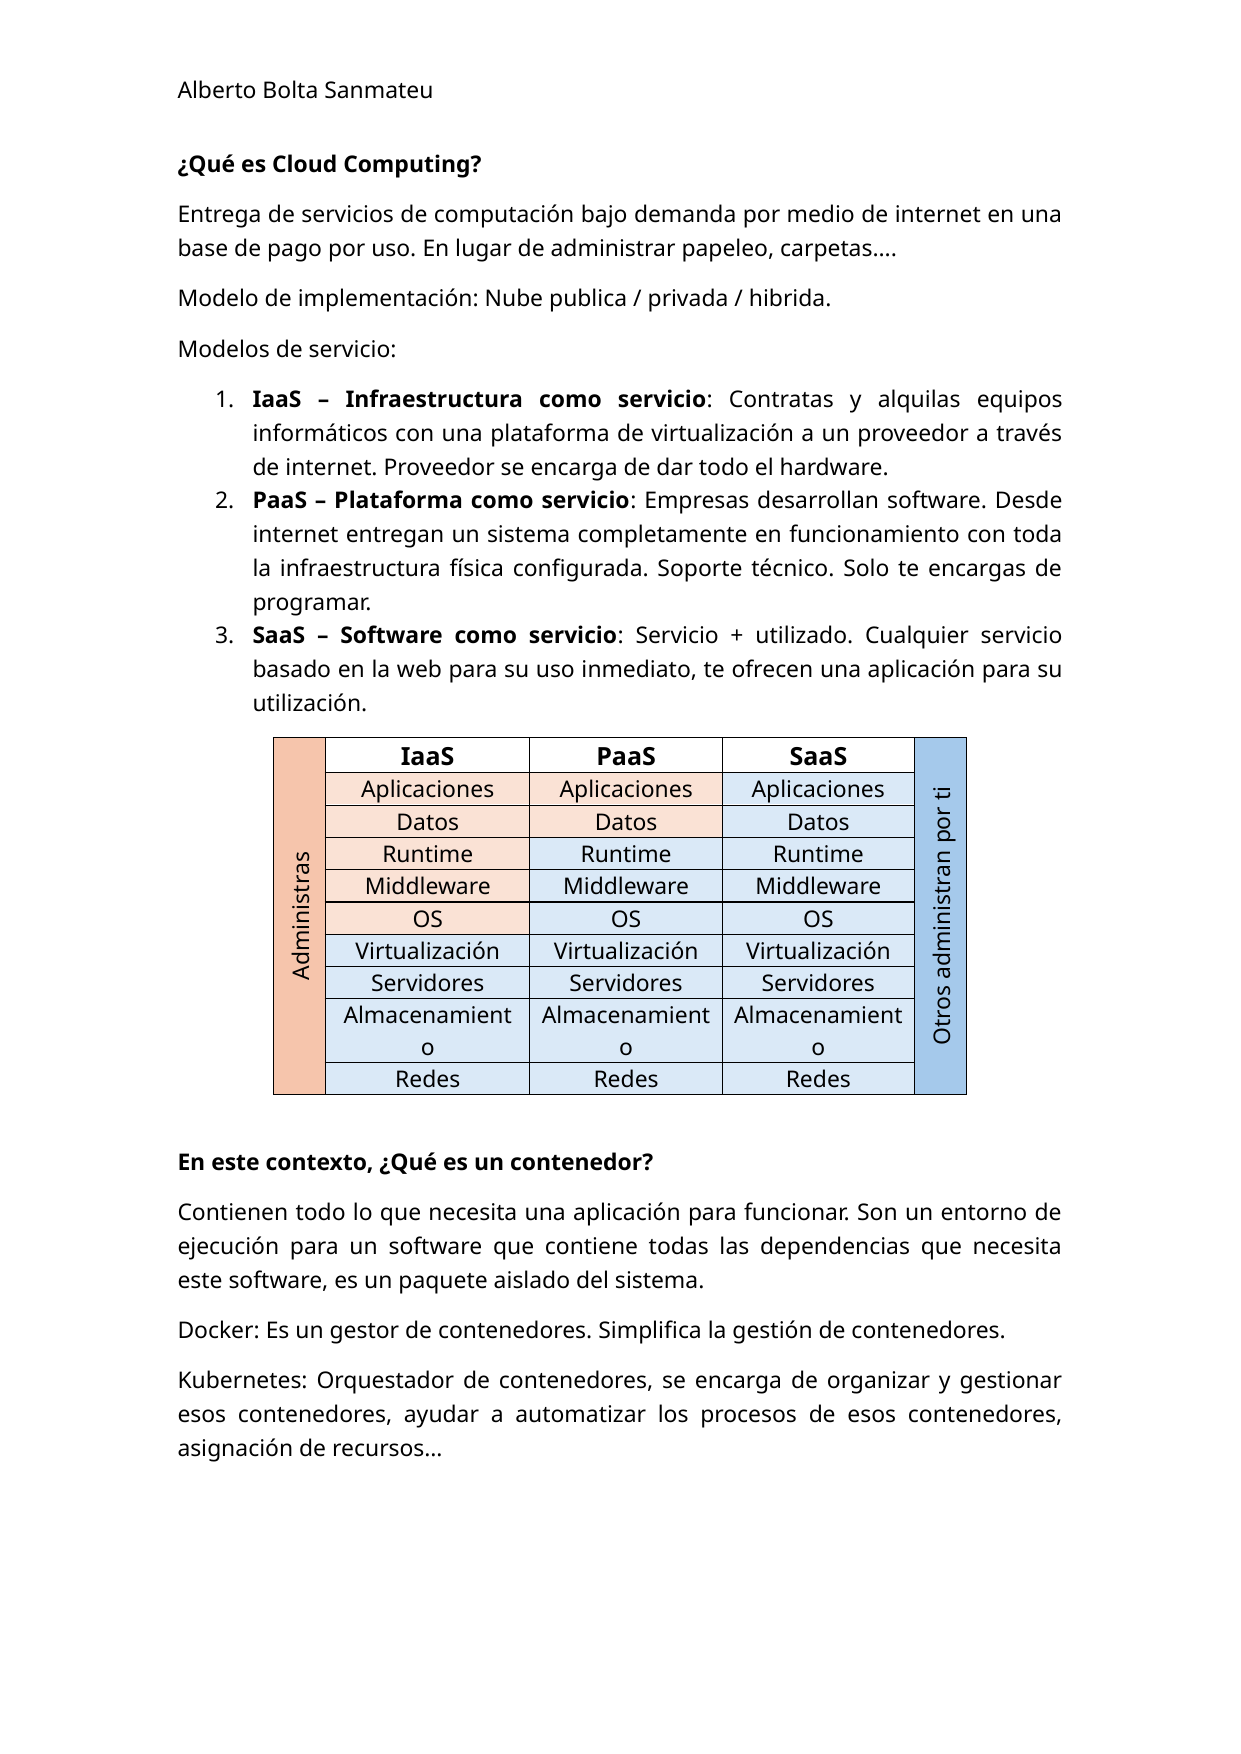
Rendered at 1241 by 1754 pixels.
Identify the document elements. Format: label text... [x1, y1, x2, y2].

table_cell Runtime [723, 838, 914, 869]
table_header SaaS [723, 738, 914, 772]
table_cell Middleware [326, 870, 529, 901]
text Entrega de servicios de computación bajo demanda por medio de internet en una base de pago por uso. En lugar de administrar papeleo, carpetas…. [177, 198, 1063, 263]
table_cell Aplicaciones [723, 773, 914, 804]
table_cell Redes [326, 1063, 529, 1094]
table_header Administras [274, 738, 325, 1094]
table_cell Aplicaciones [326, 773, 529, 804]
table_cell OS [530, 903, 722, 934]
text ¿Qué es Cloud Computing? [177, 148, 1063, 179]
list PaaS – Plataforma como servicio: Empresas desarrollan software. Desde internet entregan un sistema completamente en funcionamiento con toda la infraestructura física configurada. Soporte técnico. Solo te encargas de programar. [215, 484, 1063, 617]
table_cell Virtualización [326, 935, 529, 966]
table_cell Redes [530, 1063, 722, 1094]
table_cell Middleware [723, 870, 914, 901]
text Contienen todo lo que necesita una aplicación para funcionar. Son un entorno de ejecución para un software que contiene todas las dependencias que necesita este software, es un paquete aislado del sistema. [177, 1196, 1063, 1295]
table_cell Almacenamiento [530, 999, 722, 1062]
list SaaS – Software como servicio: Servicio + utilizado. Cualquier servicio basado en la web para su uso inmediato, te ofrecen una aplicación para su utilización. [215, 619, 1063, 718]
table_cell Datos [530, 806, 722, 837]
table_cell Aplicaciones [530, 773, 722, 804]
text Kubernetes: Orquestador de contenedores, se encarga de organizar y gestionar esos contenedores, ayudar a automatizar los procesos de esos contenedores, asignación de recursos… [177, 1364, 1063, 1463]
table_cell Redes [723, 1063, 914, 1094]
table_cell Runtime [530, 838, 722, 869]
text Modelo de implementación: Nube publica / privada / hibrida. [177, 282, 1063, 313]
table_cell Servidores [723, 967, 914, 998]
table_cell Almacenamiento [326, 999, 529, 1062]
table_cell Virtualización [530, 935, 722, 966]
table_cell Runtime [326, 838, 529, 869]
table_cell Servidores [530, 967, 722, 998]
table_cell Virtualización [723, 935, 914, 966]
table_header IaaS [326, 738, 529, 772]
text Docker: Es un gestor de contenedores. Simplifica la gestión de contenedores. [177, 1314, 1063, 1345]
table_cell OS [326, 903, 529, 934]
text Modelos de servicio: [177, 333, 1063, 364]
text En este contexto, ¿Qué es un contenedor? [177, 1146, 1063, 1177]
table_header Otros administran por ti [915, 738, 966, 1094]
table_cell OS [723, 903, 914, 934]
table_cell Datos [326, 806, 529, 837]
table_cell Datos [723, 806, 914, 837]
table_cell Servidores [326, 967, 529, 998]
table_header PaaS [530, 738, 722, 772]
list IaaS – Infraestructura como servicio: Contratas y alquilas equipos informáticos con una plataforma de virtualización a un proveedor a través de internet. Proveedor se encarga de dar todo el hardware. [215, 383, 1063, 482]
table_cell Middleware [530, 870, 722, 901]
table_cell Almacenamiento [723, 999, 914, 1062]
